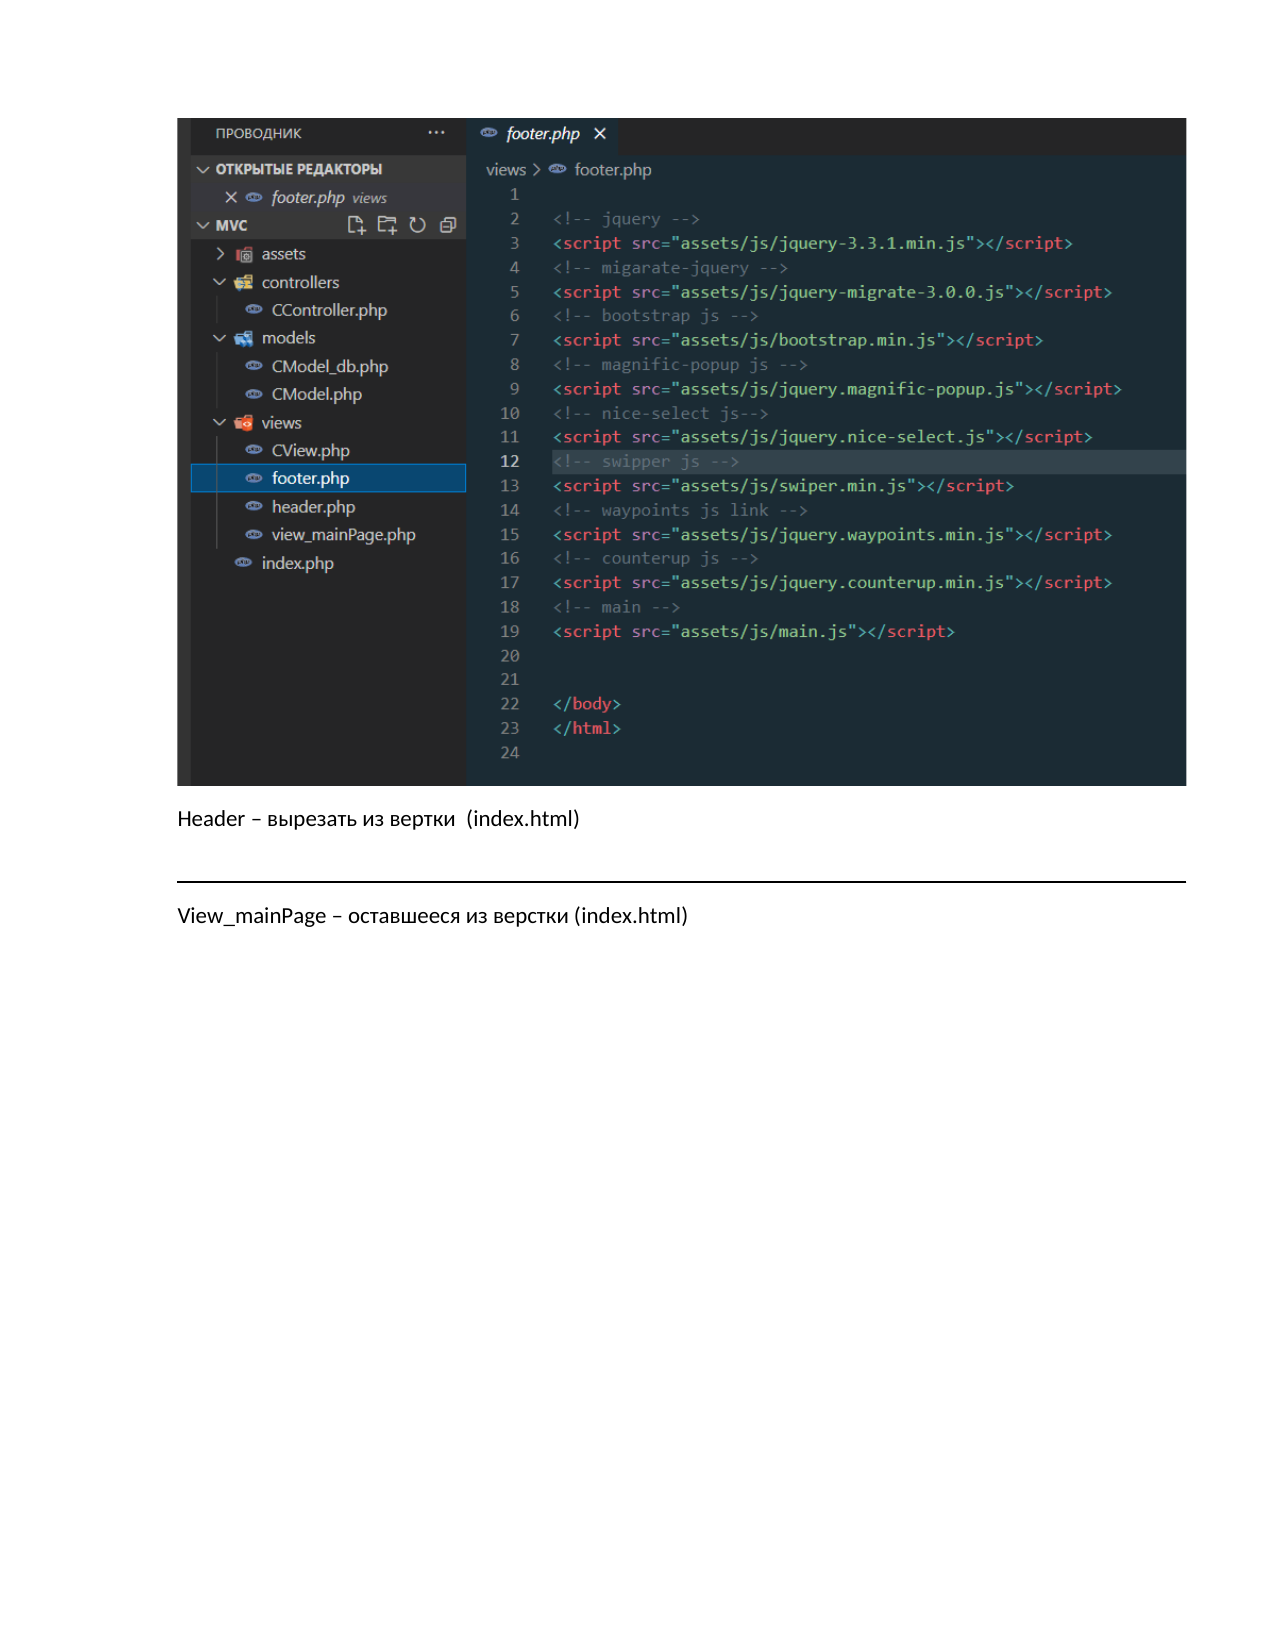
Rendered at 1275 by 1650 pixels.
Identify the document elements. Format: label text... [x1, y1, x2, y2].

picture [177, 118, 1187, 786]
text View_mainPage – оставшееся из верстки (index.html) [177, 902, 1186, 929]
text Header – вырезать из вертки (index.html) [177, 804, 1186, 832]
